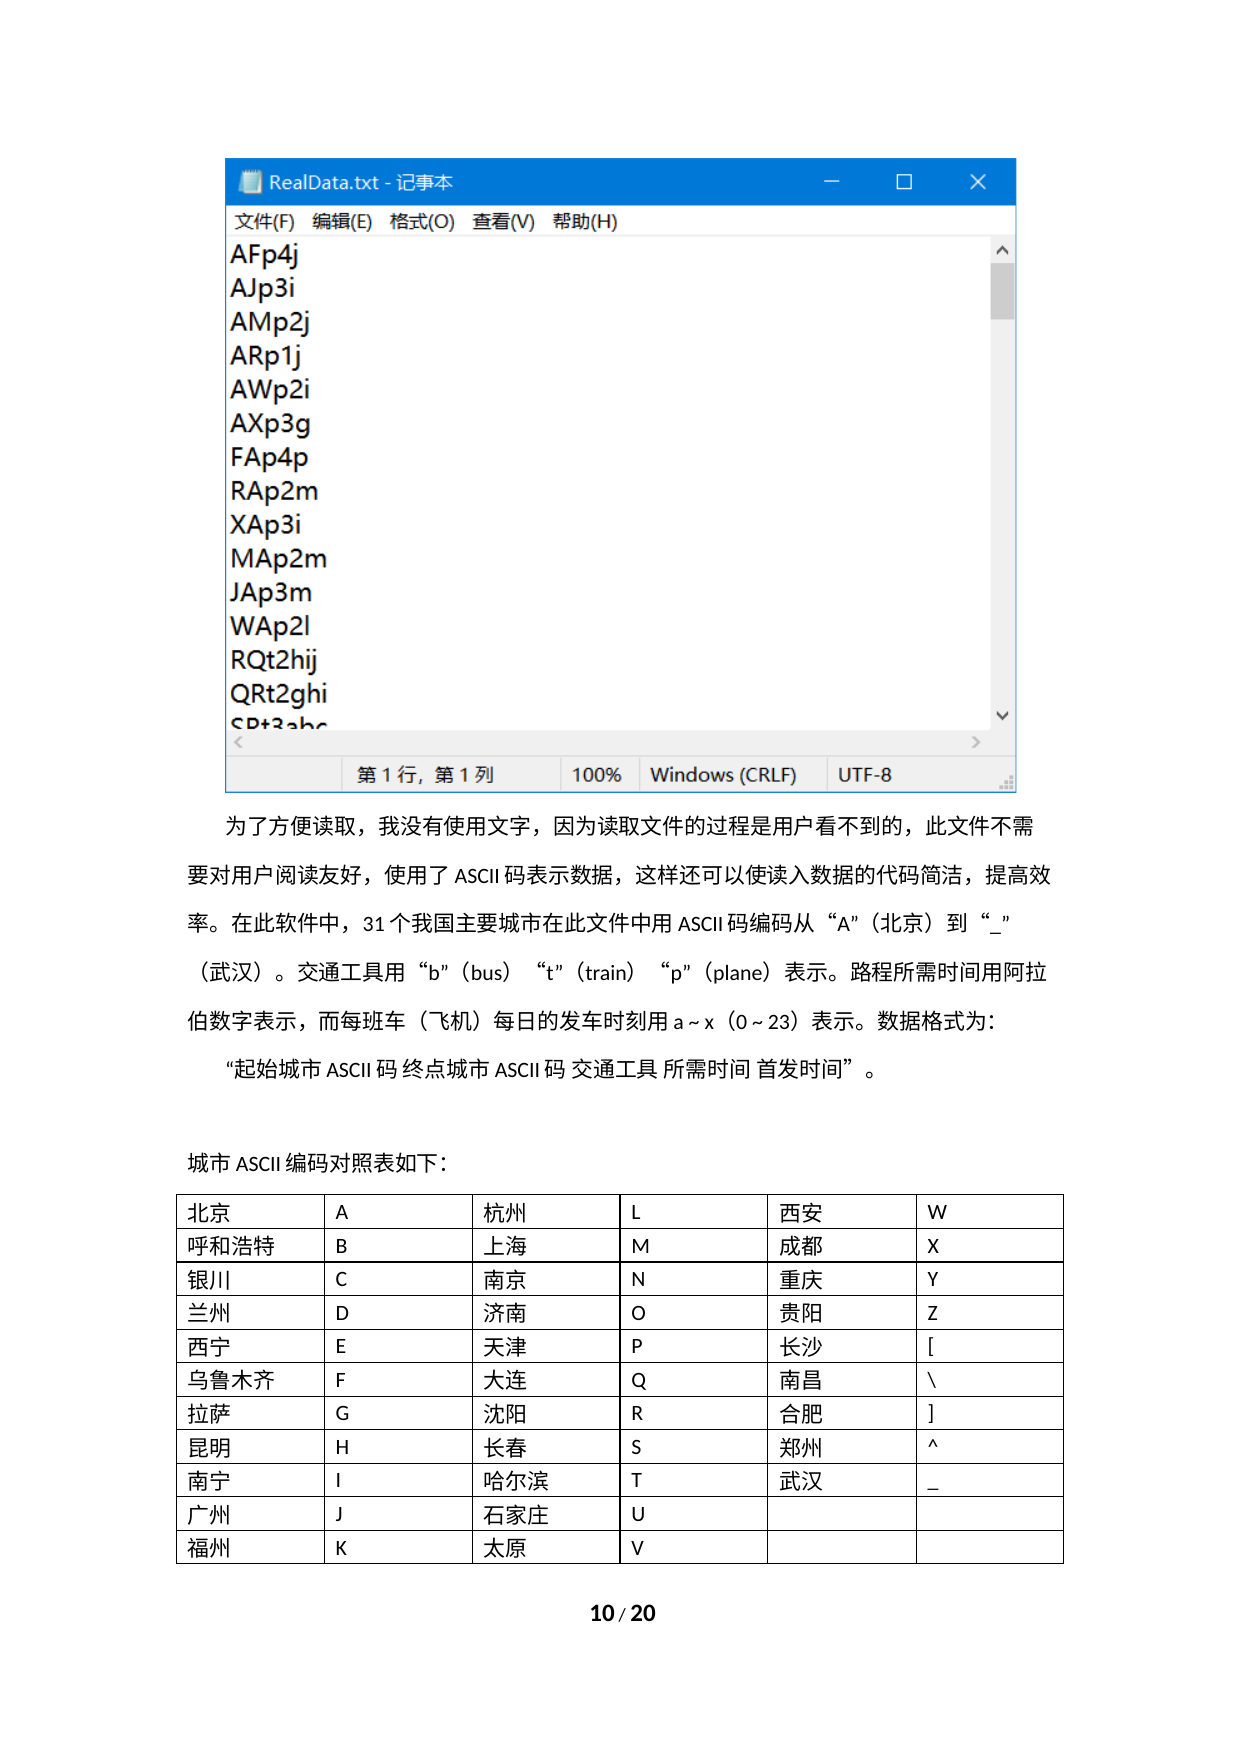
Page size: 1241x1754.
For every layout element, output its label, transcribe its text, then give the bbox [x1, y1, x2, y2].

table_cell Y [917, 1263, 1063, 1295]
table_cell X [917, 1229, 1063, 1261]
table_cell Z [917, 1296, 1063, 1328]
table_cell 西宁 [177, 1330, 324, 1362]
text 为了方便读取，我没有使用文字，因为读取文件的过程是用户看不到的，此文件不需要对用户阅读友好，使用了ASCII码表示数据，这样还可以使读入数据的代码简洁，提高效率。在此软件中，31个我国主要城市在此文件中用ASCII码编码从“A”（北京）到“_”（武汉）。交通工具用“b”（bus）“t”（train）“p”（plane）表示。路程所需时间用阿拉伯数字表示，而每班车（飞机）每日的发车时刻用a ~ x（0 ~ 23）表示。数据格式为： [187, 808, 1053, 1036]
table_cell G [325, 1397, 472, 1429]
table_cell I [325, 1464, 472, 1496]
table_cell 福州 [177, 1531, 324, 1563]
table_cell [768, 1497, 916, 1530]
table_cell V [621, 1531, 767, 1563]
table_cell 长沙 [768, 1330, 916, 1362]
table_cell B [325, 1229, 472, 1261]
table_cell 南宁 [177, 1464, 324, 1496]
table_cell 郑州 [768, 1430, 916, 1463]
table_cell [917, 1531, 1063, 1563]
table_cell D [325, 1296, 472, 1328]
table_cell 大连 [473, 1363, 619, 1396]
table_header W [917, 1195, 1063, 1228]
table_cell 拉萨 [177, 1397, 324, 1429]
table_header 北京 [177, 1195, 324, 1228]
table_cell 呼和浩特 [177, 1229, 324, 1261]
table_cell ] [917, 1397, 1063, 1429]
table_cell Q [621, 1363, 767, 1396]
table_cell [ [917, 1330, 1063, 1362]
table_cell C [325, 1263, 472, 1295]
table_cell M [621, 1229, 767, 1261]
table_cell 银川 [177, 1263, 324, 1295]
table_cell 天津 [473, 1330, 619, 1362]
table_cell ^ [917, 1430, 1063, 1463]
table_cell 哈尔滨 [473, 1464, 619, 1496]
table_cell 沈阳 [473, 1397, 619, 1429]
table_cell [768, 1531, 916, 1563]
table_cell 上海 [473, 1229, 619, 1261]
table_cell 长春 [473, 1430, 619, 1463]
table_cell 成都 [768, 1229, 916, 1261]
table_cell 昆明 [177, 1430, 324, 1463]
table_cell S [621, 1430, 767, 1463]
table_cell 南昌 [768, 1363, 916, 1396]
table_header A [325, 1195, 472, 1228]
table_cell 乌鲁木齐 [177, 1363, 324, 1396]
text 城市ASCII编码对照表如下： [187, 1146, 1053, 1178]
table_cell _ [917, 1464, 1063, 1496]
table_cell P [621, 1330, 767, 1362]
table_cell 南京 [473, 1263, 619, 1295]
table_cell 济南 [473, 1296, 619, 1328]
table_cell F [325, 1363, 472, 1396]
table_cell J [325, 1497, 472, 1530]
picture [225, 158, 1017, 793]
table_cell 太原 [473, 1531, 619, 1563]
table_cell 石家庄 [473, 1497, 619, 1530]
text “起始城市ASCII码 终点城市ASCII码 交通工具 所需时间 首发时间”。 [187, 1052, 1053, 1084]
table_cell 合肥 [768, 1397, 916, 1429]
table_header 西安 [768, 1195, 916, 1228]
table_header L [621, 1195, 767, 1228]
table_cell 贵阳 [768, 1296, 916, 1328]
table_cell 兰州 [177, 1296, 324, 1328]
table_cell 重庆 [768, 1263, 916, 1295]
table_cell \ [917, 1363, 1063, 1396]
table_cell T [621, 1464, 767, 1496]
table_cell U [621, 1497, 767, 1530]
table_cell R [621, 1397, 767, 1429]
table_cell [917, 1497, 1063, 1530]
table_cell 广州 [177, 1497, 324, 1530]
table_cell K [325, 1531, 472, 1563]
table_cell E [325, 1330, 472, 1362]
table_cell N [621, 1263, 767, 1295]
table_header 杭州 [473, 1195, 619, 1228]
table_cell 武汉 [768, 1464, 916, 1496]
table_cell H [325, 1430, 472, 1463]
table_cell O [621, 1296, 767, 1328]
